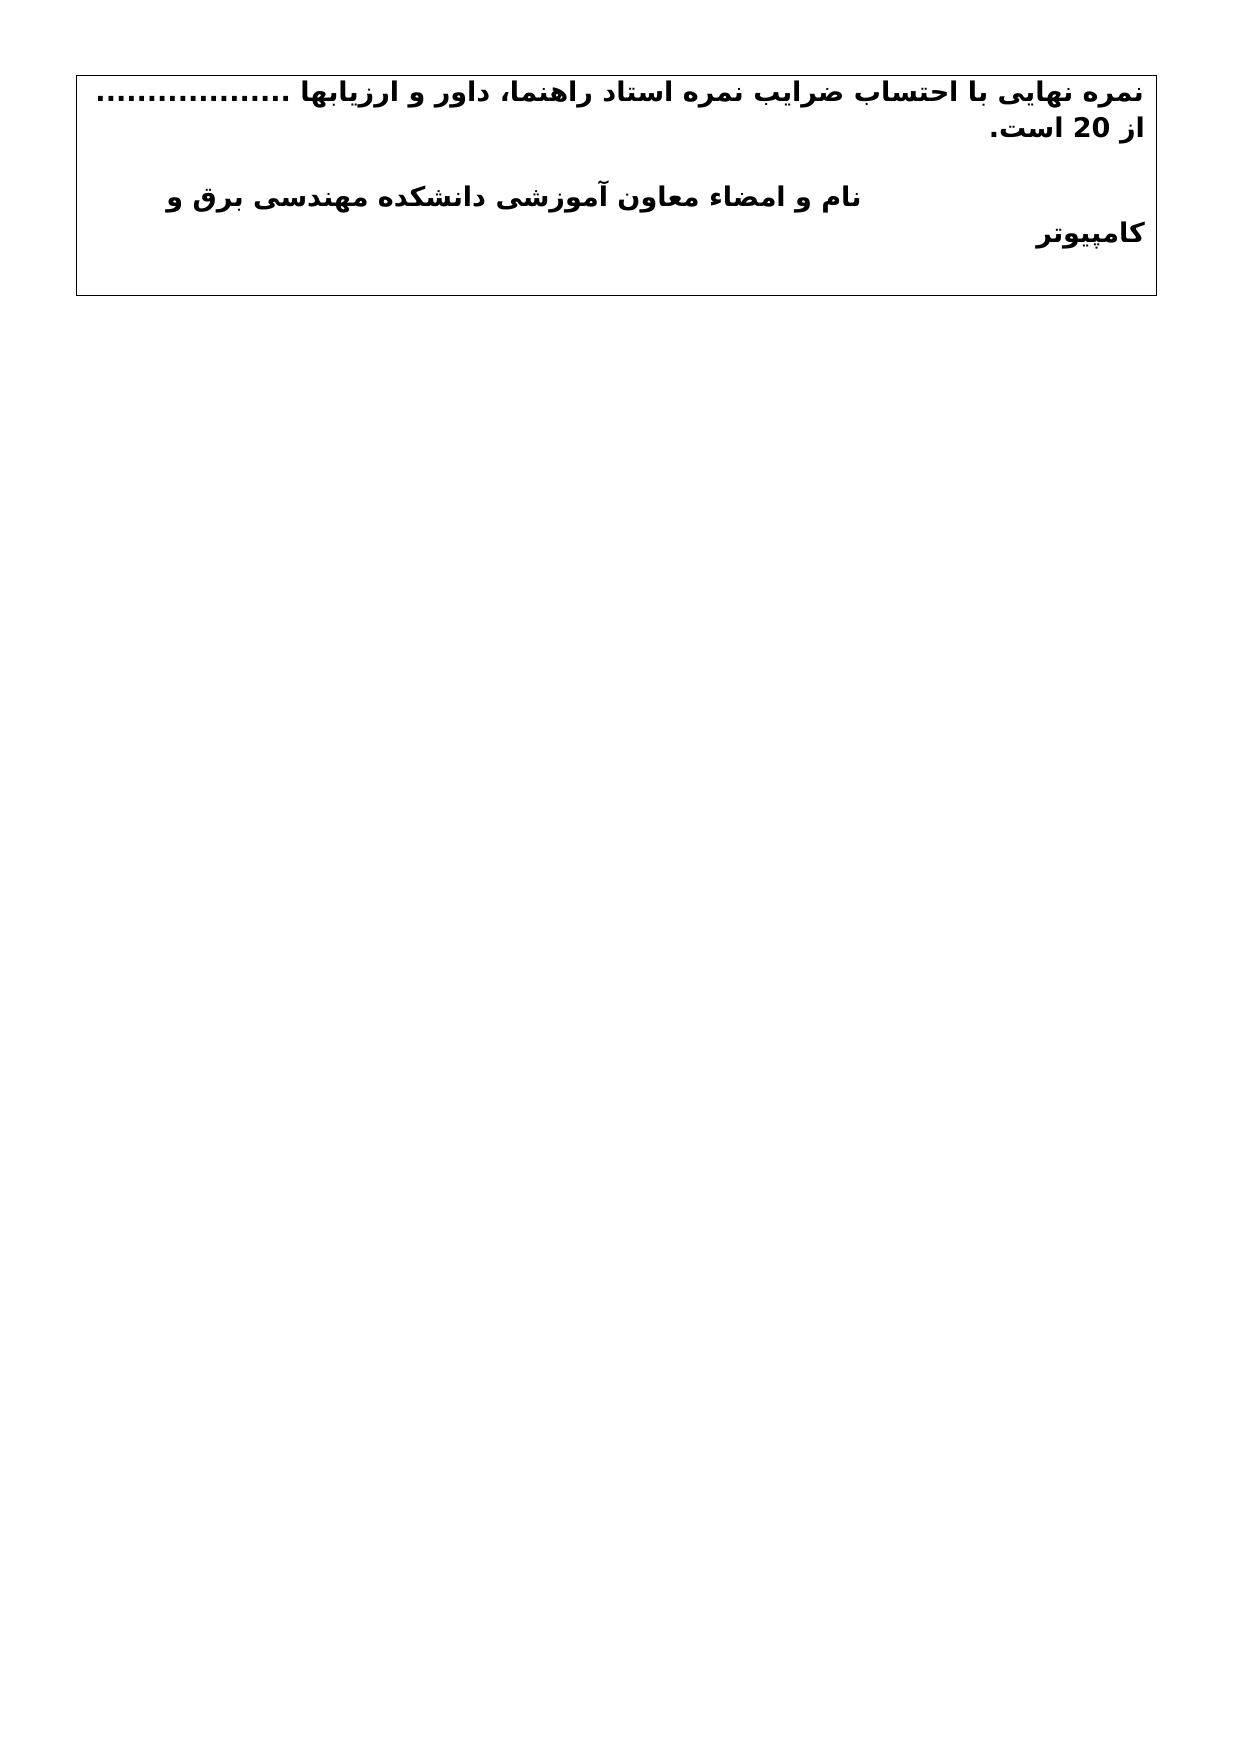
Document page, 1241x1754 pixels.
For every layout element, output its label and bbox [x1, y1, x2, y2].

table_cell [77, 76, 1156, 295]
